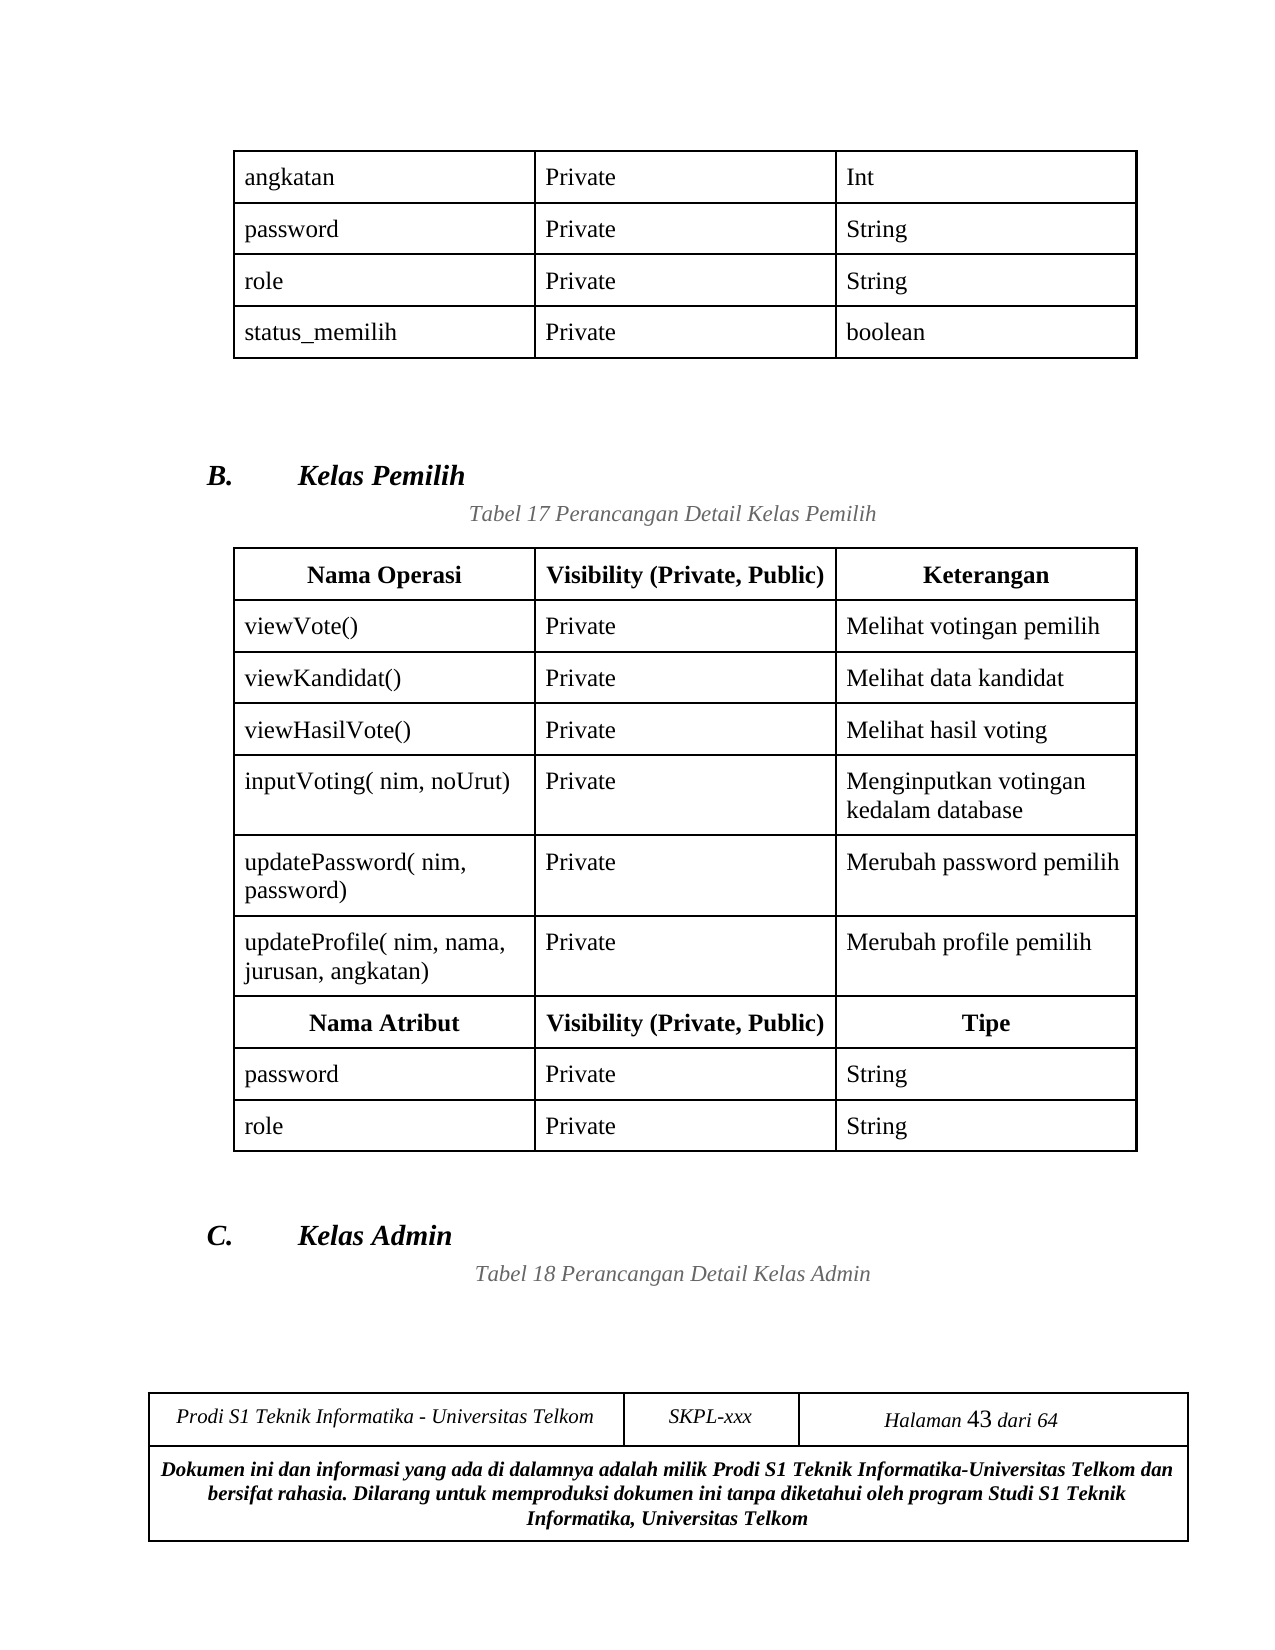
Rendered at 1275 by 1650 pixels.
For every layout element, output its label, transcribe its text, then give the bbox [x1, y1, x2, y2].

table_cell Nama Atribut [235, 997, 534, 1047]
table_cell Private [536, 917, 835, 995]
table_cell status_memilih [235, 307, 534, 357]
table_header Keterangan [837, 549, 1135, 599]
table_cell viewHasilVote() [235, 704, 534, 754]
table_cell Private [536, 704, 835, 754]
table_cell viewKandidat() [235, 653, 534, 702]
table_header Nama Operasi [235, 549, 534, 599]
table_cell Private [536, 1101, 835, 1150]
table_cell Visibility (Private, Public) [536, 997, 835, 1047]
table_cell Private [536, 756, 835, 834]
table_cell String [837, 204, 1135, 253]
table_cell Melihat hasil voting [837, 704, 1135, 754]
table_cell Int [837, 152, 1135, 202]
table_cell Tipe [837, 997, 1135, 1047]
table_cell Private [536, 1049, 835, 1098]
table_cell role [235, 255, 534, 305]
table_cell password [235, 1049, 534, 1098]
table_cell Private [536, 601, 835, 651]
table_cell password [235, 204, 534, 253]
table_cell Melihat votingan pemilih [837, 601, 1135, 651]
table_cell updateProfile( nim, nama, jurusan, angkatan) [235, 917, 534, 995]
table_cell Private [536, 152, 835, 202]
table_cell Menginputkan votingan kedalam database [837, 756, 1135, 834]
subtitle Kelas Admin [162, 1218, 1125, 1252]
table_cell Melihat data kandidat [837, 653, 1135, 702]
table_cell Merubah profile pemilih [837, 917, 1135, 995]
table_header Visibility (Private, Public) [536, 549, 835, 599]
table_cell Private [536, 204, 835, 253]
table_cell String [837, 1049, 1135, 1098]
subtitle Kelas Pemilih [162, 458, 1125, 492]
table_cell Private [536, 255, 835, 305]
table_cell role [235, 1101, 534, 1150]
table_cell Merubah password pemilih [837, 836, 1135, 915]
table_cell updatePassword( nim, password) [235, 836, 534, 915]
table_cell viewVote() [235, 601, 534, 651]
table_cell Private [536, 653, 835, 702]
text Tabel 17 Perancangan Detail Kelas Pemilih [148, 500, 1125, 526]
table_cell Private [536, 836, 835, 915]
table_cell inputVoting( nim, noUrut) [235, 756, 534, 834]
table_cell String [837, 255, 1135, 305]
table_cell angkatan [235, 152, 534, 202]
text Tabel 18 Perancangan Detail Kelas Admin [148, 1260, 1125, 1287]
table_cell String [837, 1101, 1135, 1150]
table_cell boolean [837, 307, 1135, 357]
table_cell Private [536, 307, 835, 357]
